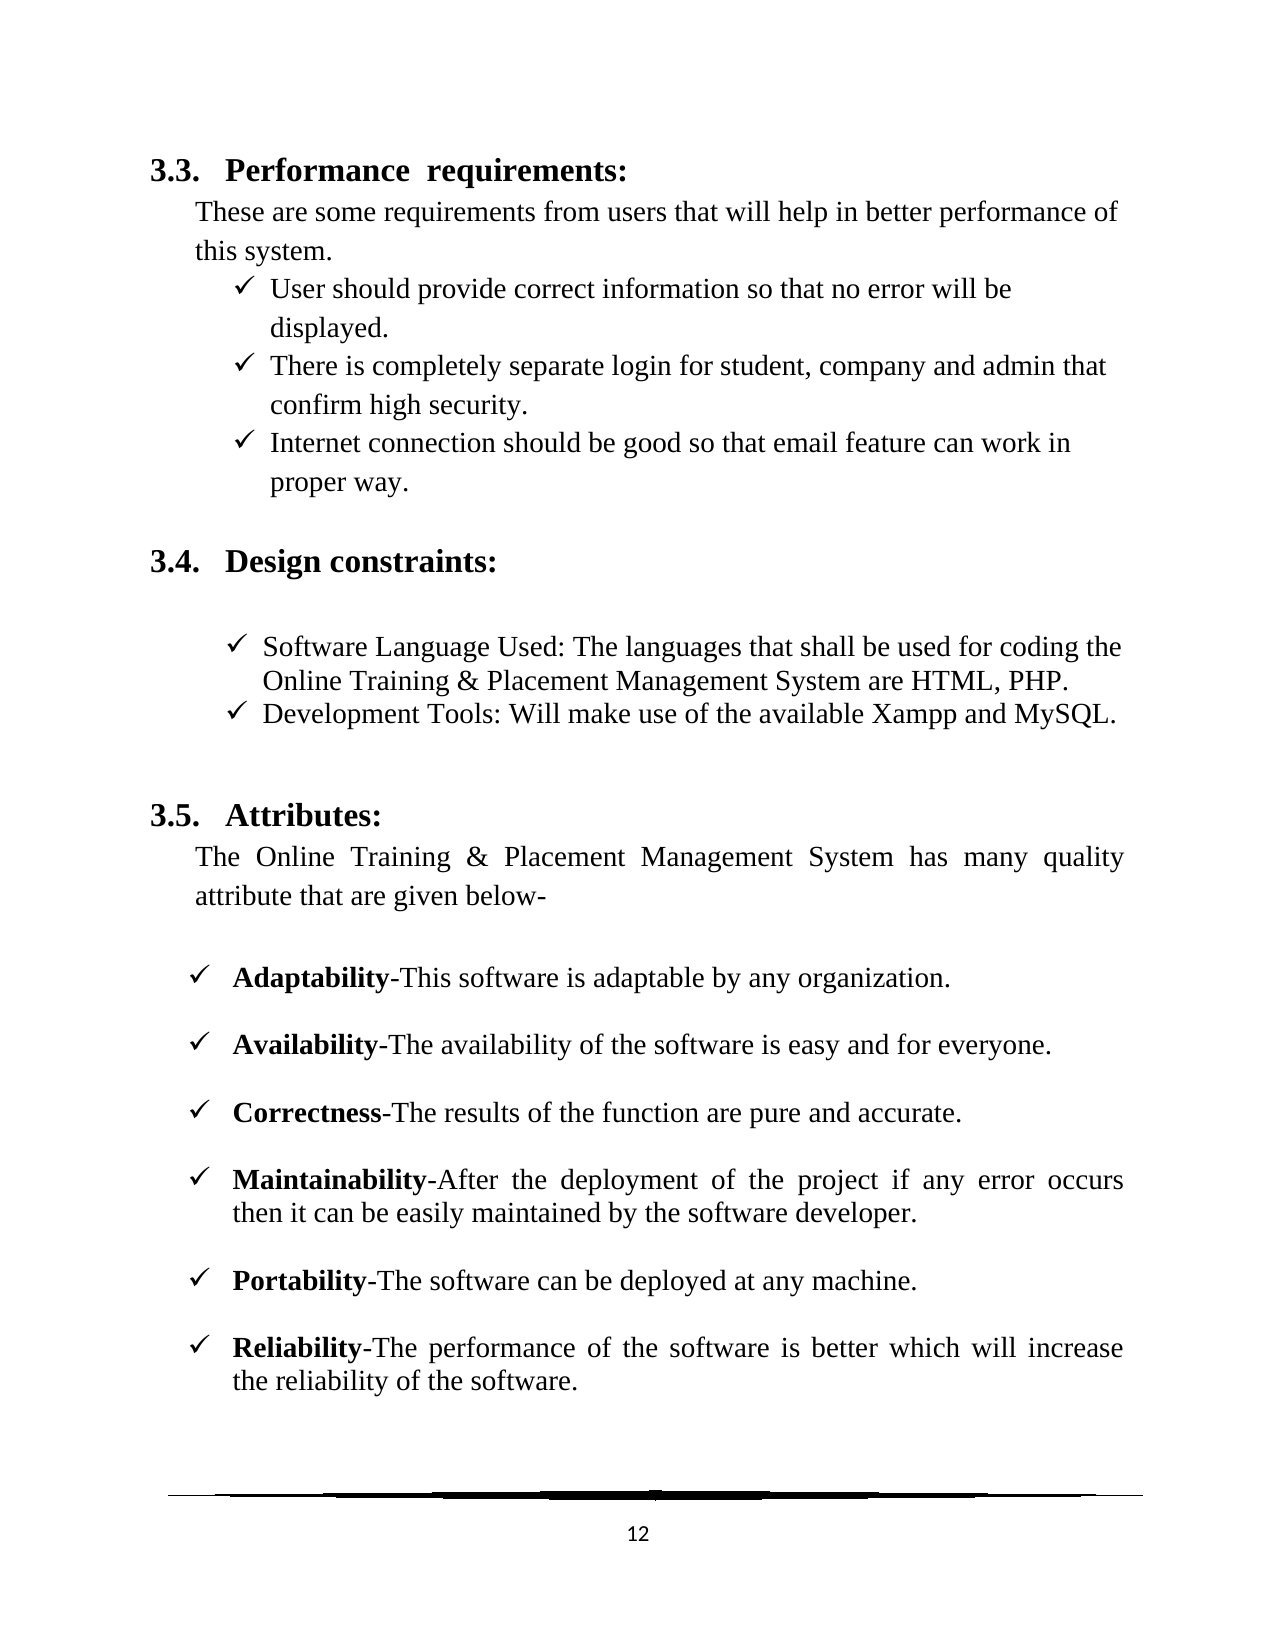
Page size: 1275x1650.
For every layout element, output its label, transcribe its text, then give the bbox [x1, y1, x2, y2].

list These are some requirements from users that will help in better performance of this system. [195, 194, 1125, 266]
list Software Language Used: The languages that shall be used for coding the Online Training & Placement Management System are HTML, PHP. [225, 629, 1125, 697]
list Reliability-The performance of the software is better which will increase the reliability of the software. [187, 1330, 1125, 1397]
list Internet connection should be good so that email feature can work in proper way. [232, 426, 1125, 498]
list Development Tools: Will make use of the available Xampp and MySQL. [225, 697, 1125, 730]
list The Online Training & Placement Management System has many quality attribute that are given below- [195, 839, 1125, 911]
list There is completely separate login for student, company and admin that confirm high security. [232, 348, 1125, 421]
list Adaptability-This software is adaptable by any organization. [187, 960, 1125, 994]
list User should provide correct information so that no error will be displayed. [232, 271, 1125, 343]
list Performance requirements: [150, 150, 1125, 188]
list Correctness-The results of the function are pure and accurate. [187, 1095, 1125, 1128]
list Maintainability-After the deployment of the project if any error occurs then it can be easily maintained by the software developer. [187, 1162, 1125, 1229]
list Portability-The software can be deployed at any machine. [187, 1263, 1125, 1296]
list Attributes: [150, 795, 1125, 833]
list Design constraints: [150, 541, 1125, 579]
list Availability-The availability of the software is easy and for everyone. [187, 1027, 1125, 1061]
